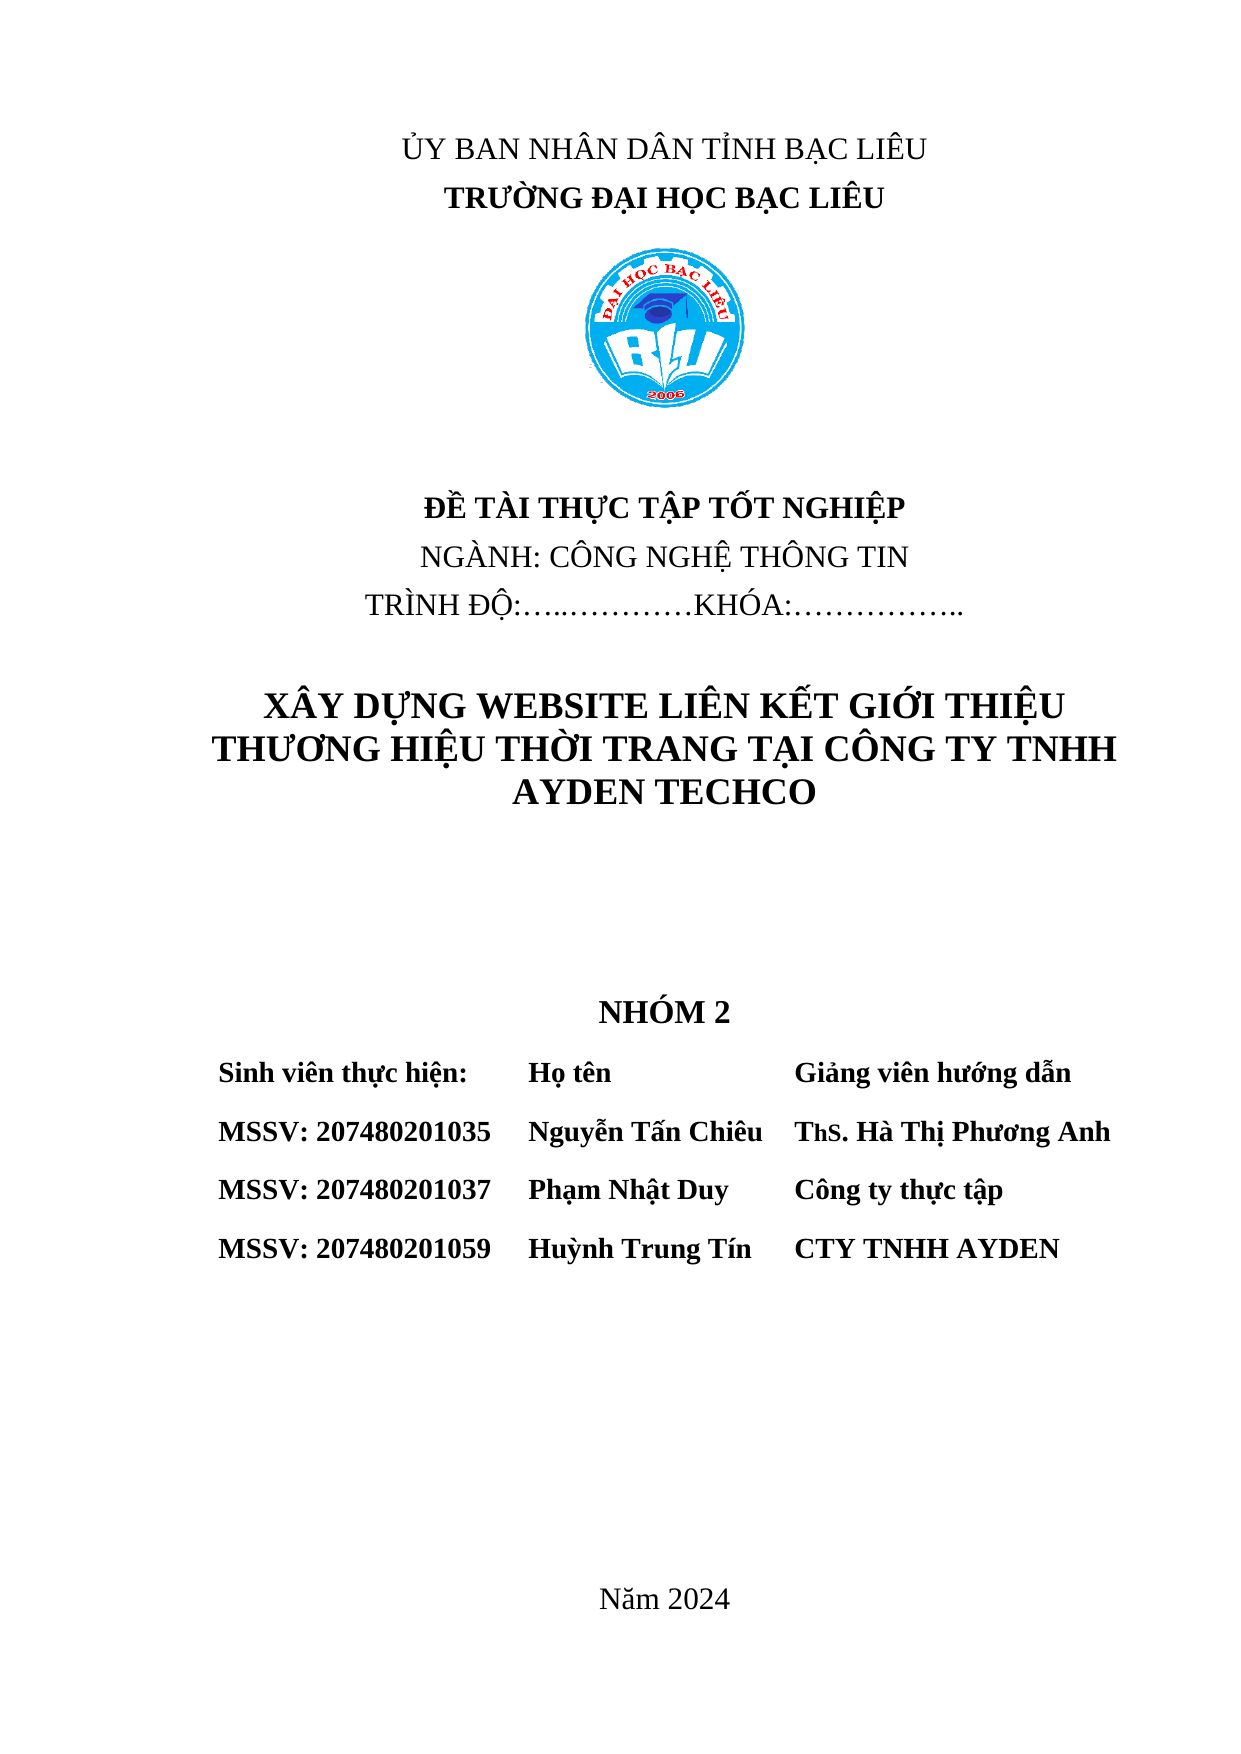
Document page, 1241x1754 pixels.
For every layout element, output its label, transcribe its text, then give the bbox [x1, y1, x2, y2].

table_cell MSSV: 207480201037 [207, 1160, 517, 1218]
picture [581, 244, 748, 411]
text ĐỀ TÀI THỰC TẬP TỐT NGHIỆP [207, 489, 1122, 525]
table_cell Huỳnh Trung Tín [517, 1218, 783, 1277]
table_header Họ tên [517, 1043, 783, 1101]
text Năm 2024 [207, 1580, 1122, 1616]
text ỦY BAN NHÂN DÂN TỈNH BẠC LIÊU [207, 131, 1122, 167]
table_header Sinh viên thực hiện: [207, 1043, 517, 1101]
table_cell ThS. Hà Thị Phương Anh [783, 1101, 1122, 1160]
text NGÀNH: CÔNG NGHỆ THÔNG TIN [207, 538, 1122, 574]
table_cell Phạm Nhật Duy [517, 1160, 783, 1218]
text TRƯỜNG ĐẠI HỌC BẠC LIÊU [207, 179, 1122, 215]
table_cell MSSV: 207480201059 [207, 1218, 517, 1277]
table_cell Công ty thực tập [783, 1160, 1122, 1218]
table_cell Nguyễn Tấn Chiêu [517, 1101, 783, 1160]
text XÂY DỰNG WEBSITE LIÊN KẾT GIỚI THIỆU THƯƠNG HIỆU THỜI TRANG TẠI CÔNG TY TNHH AYDEN TECHCO [207, 683, 1122, 812]
table_cell MSSV: 207480201035 [207, 1101, 517, 1160]
table_header Giảng viên hướng dẫn [783, 1043, 1122, 1101]
table_cell CTY TNHH AYDEN [783, 1218, 1122, 1277]
text TRÌNH ĐỘ:…..…………KHÓA:…………….. [207, 586, 1122, 622]
text NHÓM 2 [207, 992, 1122, 1030]
